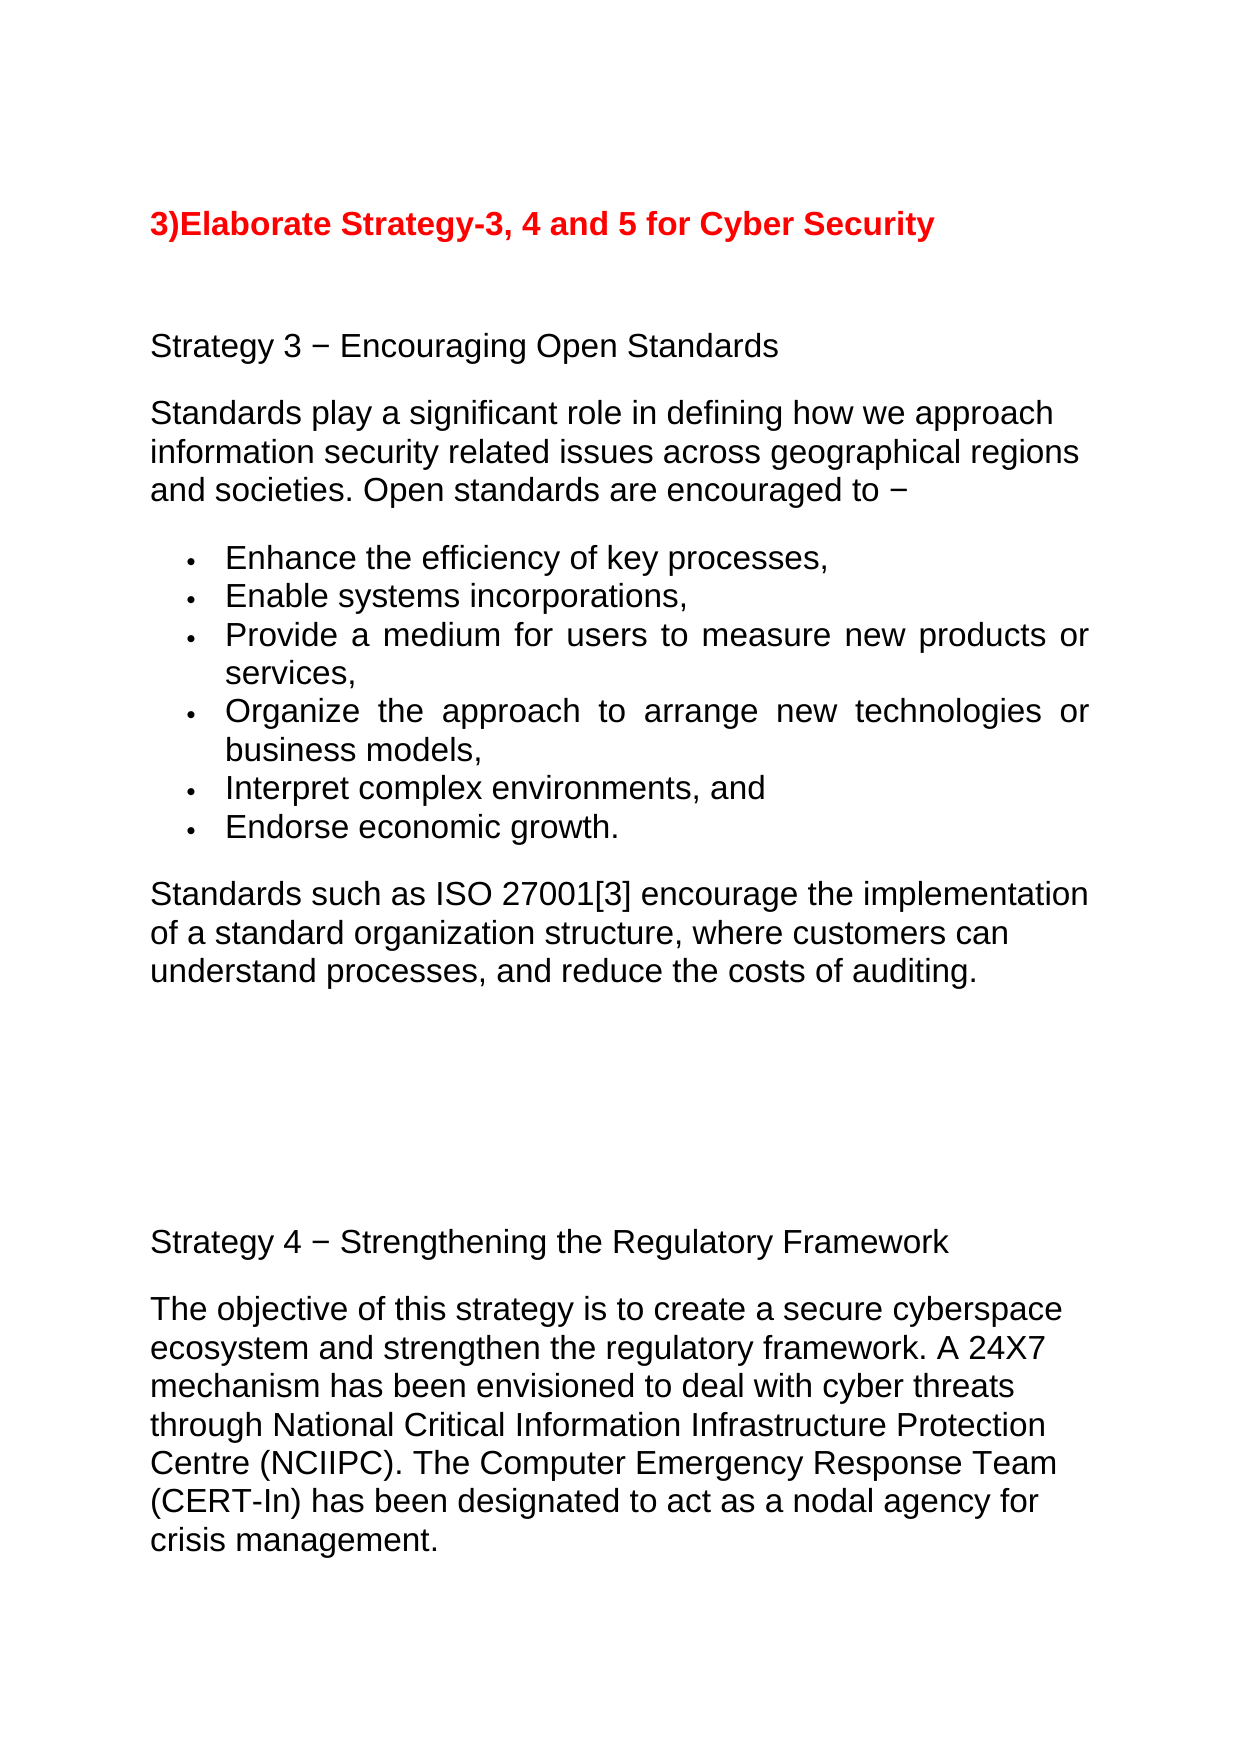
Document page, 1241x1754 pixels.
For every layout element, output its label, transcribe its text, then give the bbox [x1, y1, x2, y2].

text Standards such as ISO 27001[3] encourage the implementation of a standard organization structure, where customers can understand processes, and reduce the costs of auditing. [150, 874, 1090, 990]
list Organize the approach to arrange new technologies or business models, [187, 692, 1090, 768]
text 3)Elaborate Strategy-3, 4 and 5 for Cyber Security [150, 204, 1090, 242]
text Strategy 4 − Strengthening the Regulatory Framework [150, 1222, 1090, 1260]
text Standards play a significant role in defining how we approach information security related issues across geographical regions and societies. Open standards are encouraged to − [150, 393, 1090, 509]
list Interpret complex environments, and [187, 768, 1090, 807]
list Endorse economic growth. [187, 807, 1090, 845]
list Enhance the efficiency of key processes, [187, 538, 1090, 576]
text Strategy 3 − Encouraging Open Standards [150, 326, 1090, 364]
text The objective of this strategy is to create a secure cyberspace ecosystem and strengthen the regulatory framework. A 24X7 mechanism has been envisioned to deal with cyber threats through National Critical Information Infrastructure Protection Centre (NCIIPC). The Computer Emergency Response Team (CERT-In) has been designated to act as a nodal agency for crisis management. [150, 1289, 1090, 1558]
list Provide a medium for users to measure new products or services, [187, 615, 1090, 692]
list Enable systems incorporations, [187, 576, 1090, 615]
